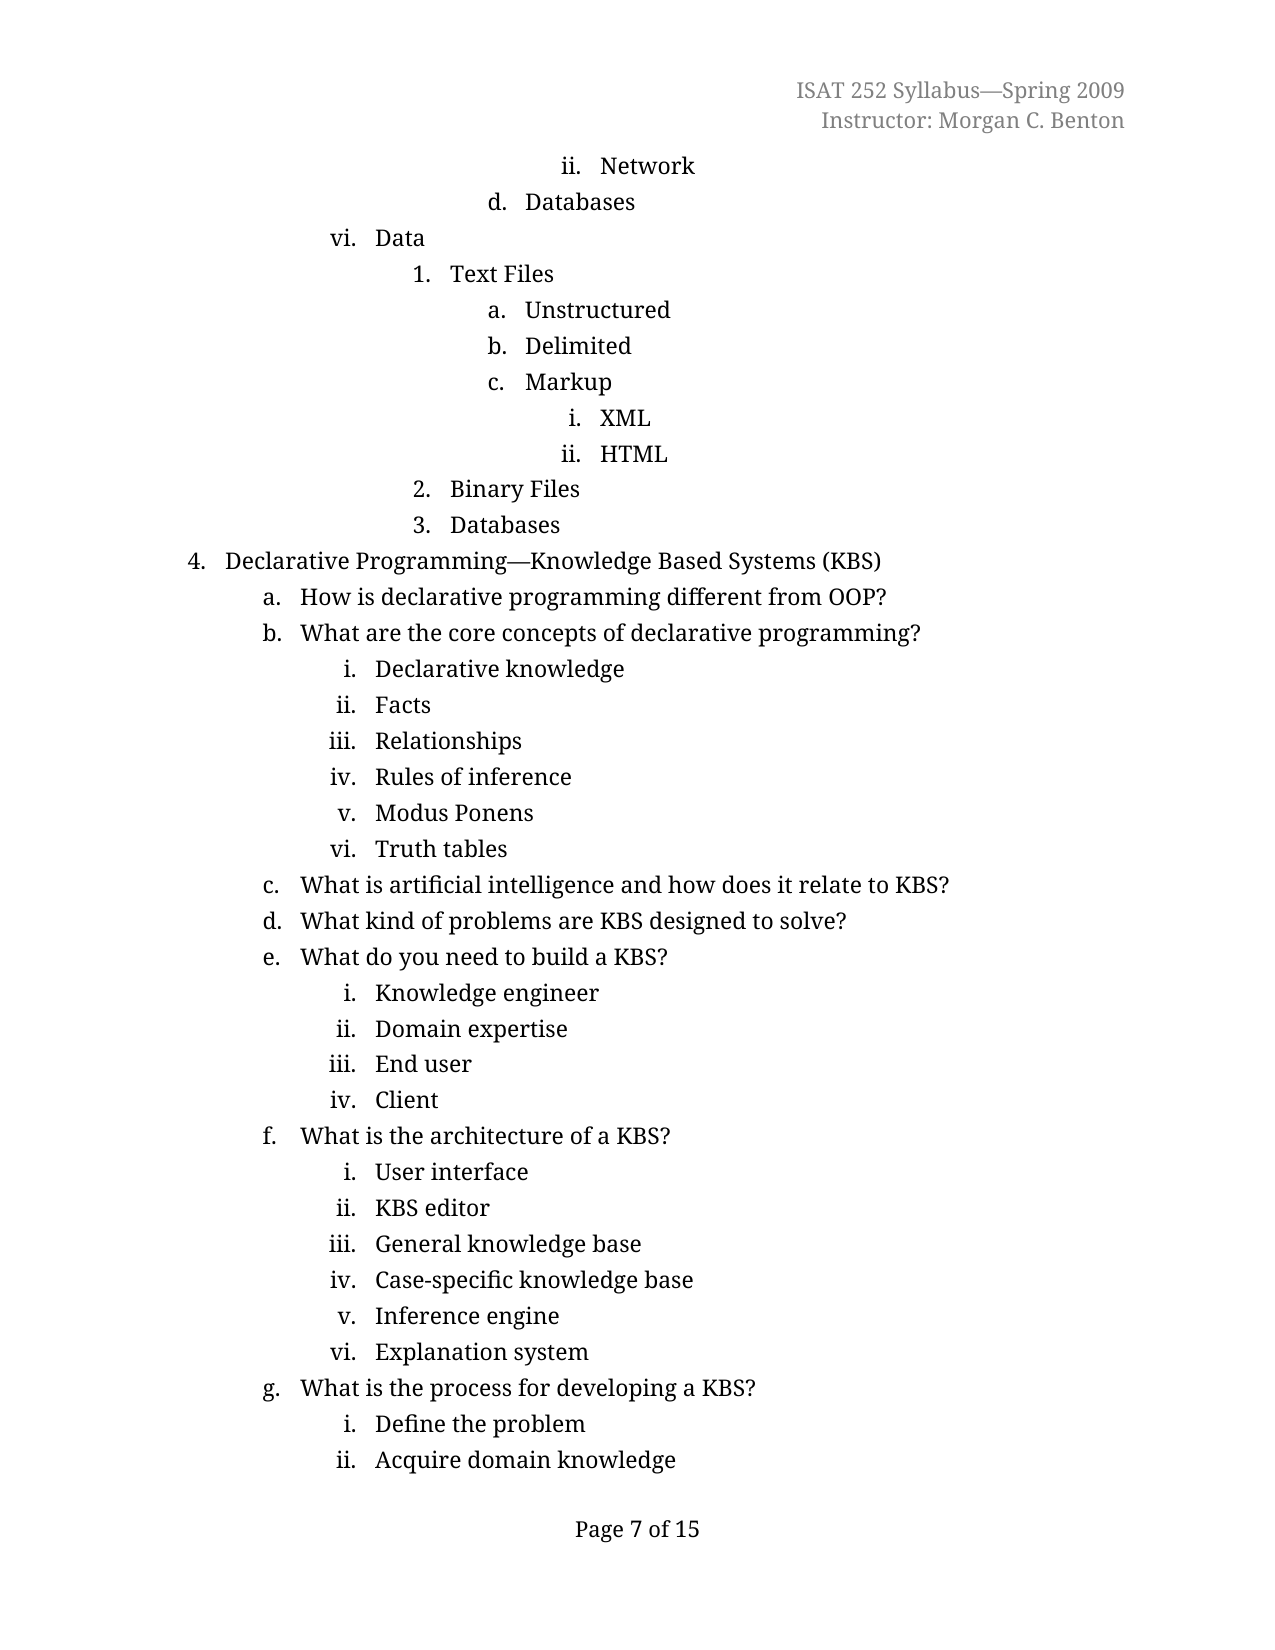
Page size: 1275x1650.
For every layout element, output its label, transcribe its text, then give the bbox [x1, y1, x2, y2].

list What is artificial intelligence and how does it relate to KBS? [262, 869, 1125, 900]
list Databases [487, 186, 1125, 217]
list What kind of problems are KBS designed to solve? [262, 905, 1125, 936]
list Rules of inference [356, 761, 1125, 792]
list Client [356, 1084, 1125, 1116]
list Explanation system [356, 1336, 1125, 1367]
list Acquire domain knowledge [356, 1444, 1125, 1475]
list Facts [356, 689, 1125, 720]
list Modus Ponens [356, 797, 1125, 828]
list Truth tables [356, 833, 1125, 864]
list What do you need to build a KBS? [262, 941, 1125, 972]
list How is declarative programming different from OOP? [262, 581, 1125, 612]
list HTML [581, 437, 1125, 469]
list XML [581, 402, 1125, 433]
list Text Files [412, 258, 1125, 289]
list What is the process for developing a KBS? [262, 1372, 1125, 1403]
list General knowledge base [356, 1228, 1125, 1259]
list Knowledge engineer [356, 977, 1125, 1008]
list What is the architecture of a KBS? [262, 1120, 1125, 1152]
list Declarative knowledge [356, 653, 1125, 684]
list Domain expertise [356, 1012, 1125, 1044]
list What are the core concepts of declarative programming? [262, 617, 1125, 648]
list Declarative Programming—Knowledge Based Systems (KBS) [187, 545, 1125, 577]
list Markup [487, 366, 1125, 397]
list User interface [356, 1156, 1125, 1187]
list Case-specific knowledge base [356, 1264, 1125, 1295]
list Binary Files [412, 473, 1125, 505]
list Relationships [356, 725, 1125, 756]
list Databases [412, 509, 1125, 541]
list Inference engine [356, 1300, 1125, 1331]
list Unstructured [487, 294, 1125, 325]
list KBS editor [356, 1192, 1125, 1223]
list Define the problem [356, 1408, 1125, 1439]
list Data [356, 222, 1125, 253]
list Network [581, 150, 1125, 181]
list Delimited [487, 330, 1125, 361]
list End user [356, 1048, 1125, 1080]
